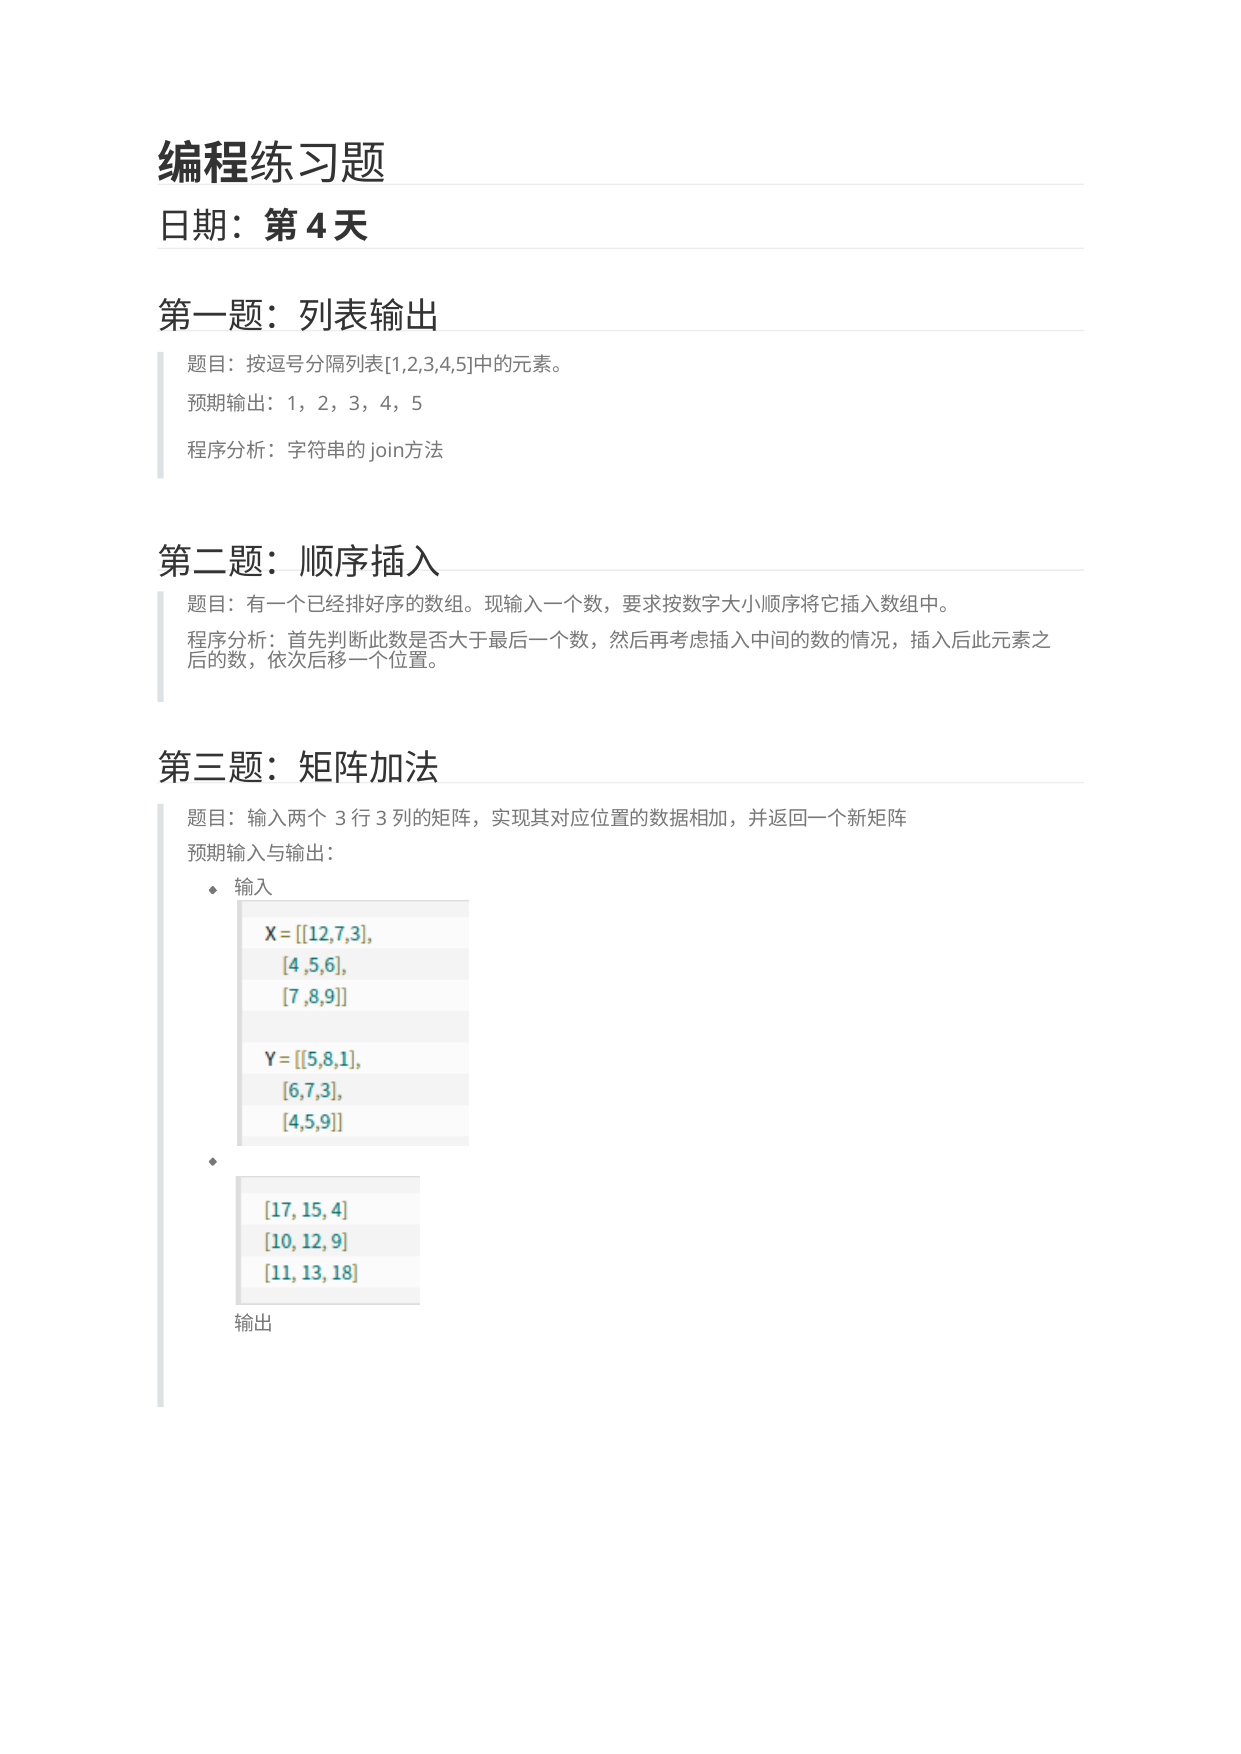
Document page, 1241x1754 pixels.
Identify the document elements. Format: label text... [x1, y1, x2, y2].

text 题⽬：按逗号分隔列表[1,2,3,4,5]中的元素。预期输出：1，2，3，4，5 [187, 349, 584, 417]
text 编程练习题 [157, 114, 1096, 196]
picture [237, 900, 469, 1146]
picture [235, 1176, 420, 1305]
text 程序分析：⾸先判断此数是否⼤于最后⼀个数，然后再考虑插⼊中间的数的情况，插⼊后此元素之后的数，依次后移⼀个位置。 [187, 630, 1062, 673]
text 程序分析：字符串的join⽅法 [187, 433, 1096, 463]
subtitle 第三题：矩阵加法 [157, 732, 1096, 792]
text 输⼊ [234, 873, 1096, 901]
subtitle 第⼀题：列表输出 [157, 280, 1096, 340]
text 题⽬：有⼀个已经排好序的数组。现输⼊⼀个数，要求按数字⼤⼩顺序将它插⼊数组中。 [187, 588, 1096, 617]
text 输出 [234, 1149, 1096, 1337]
text 题⽬：输⼊两个 3 ⾏ 3 列的矩阵，实现其对应位置的数据相加，并返回⼀个新矩阵预期输⼊与输出： [187, 801, 923, 866]
subtitle 第⼆题：顺序插⼊ [157, 520, 1096, 588]
text ⽇期：第4天 [157, 198, 1096, 249]
